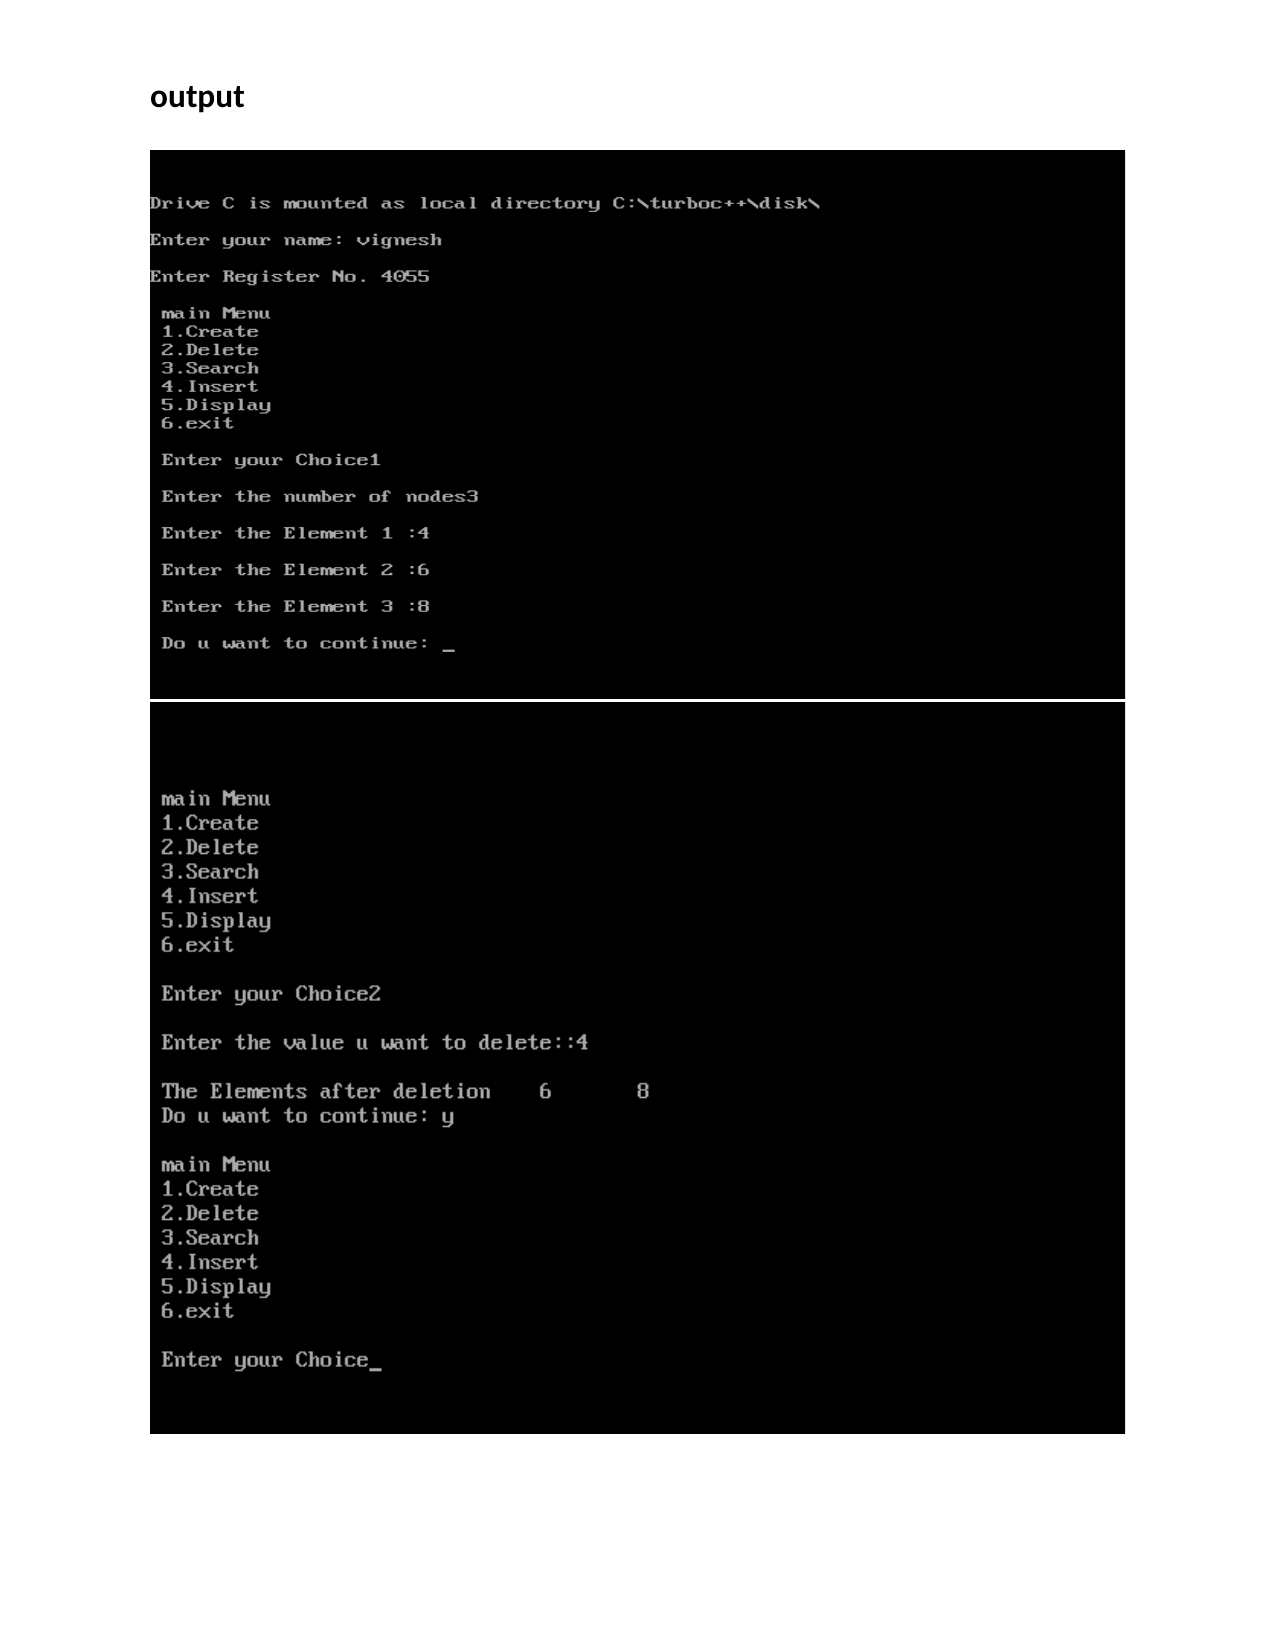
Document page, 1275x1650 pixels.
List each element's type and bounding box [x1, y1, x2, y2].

picture [150, 150, 1125, 699]
picture [150, 702, 1125, 1434]
